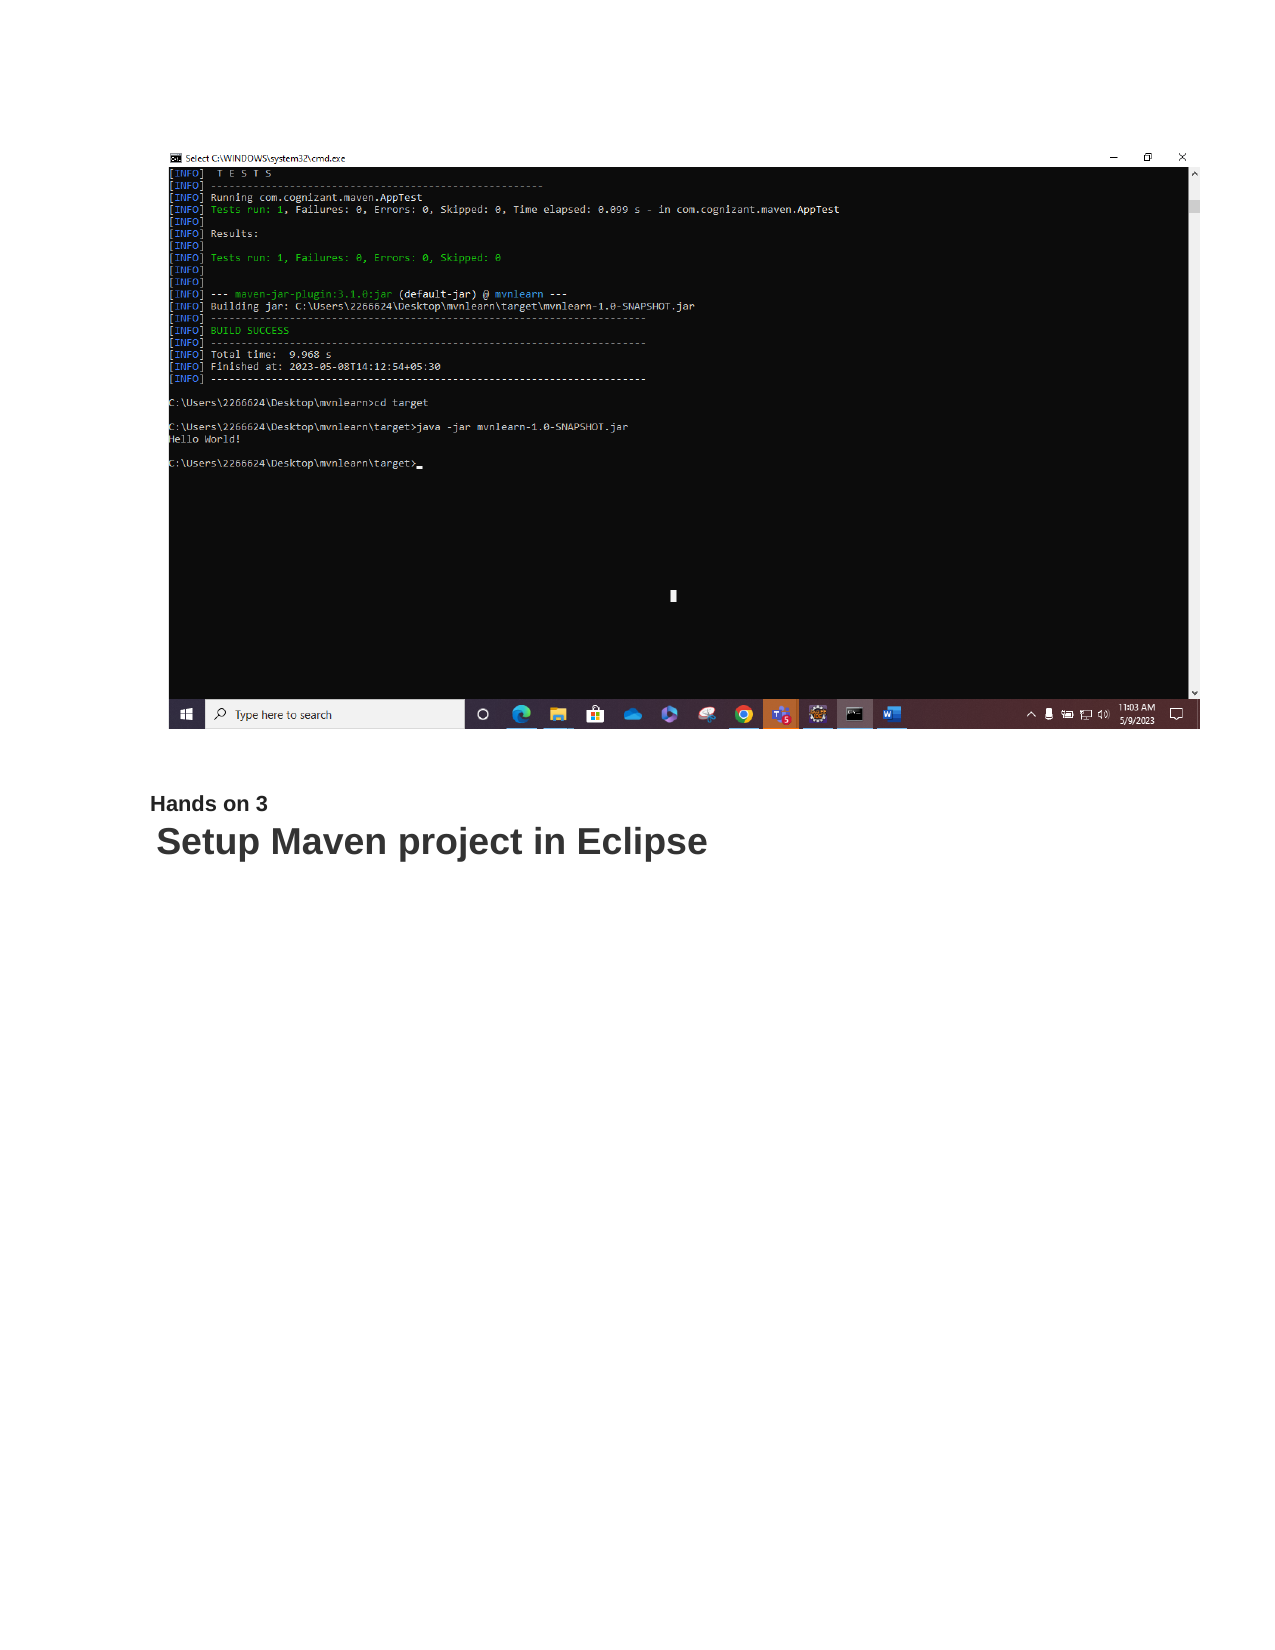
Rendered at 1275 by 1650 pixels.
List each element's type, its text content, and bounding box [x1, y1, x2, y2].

text Hands on 3 Setup Maven project in Eclipse [150, 791, 1125, 863]
